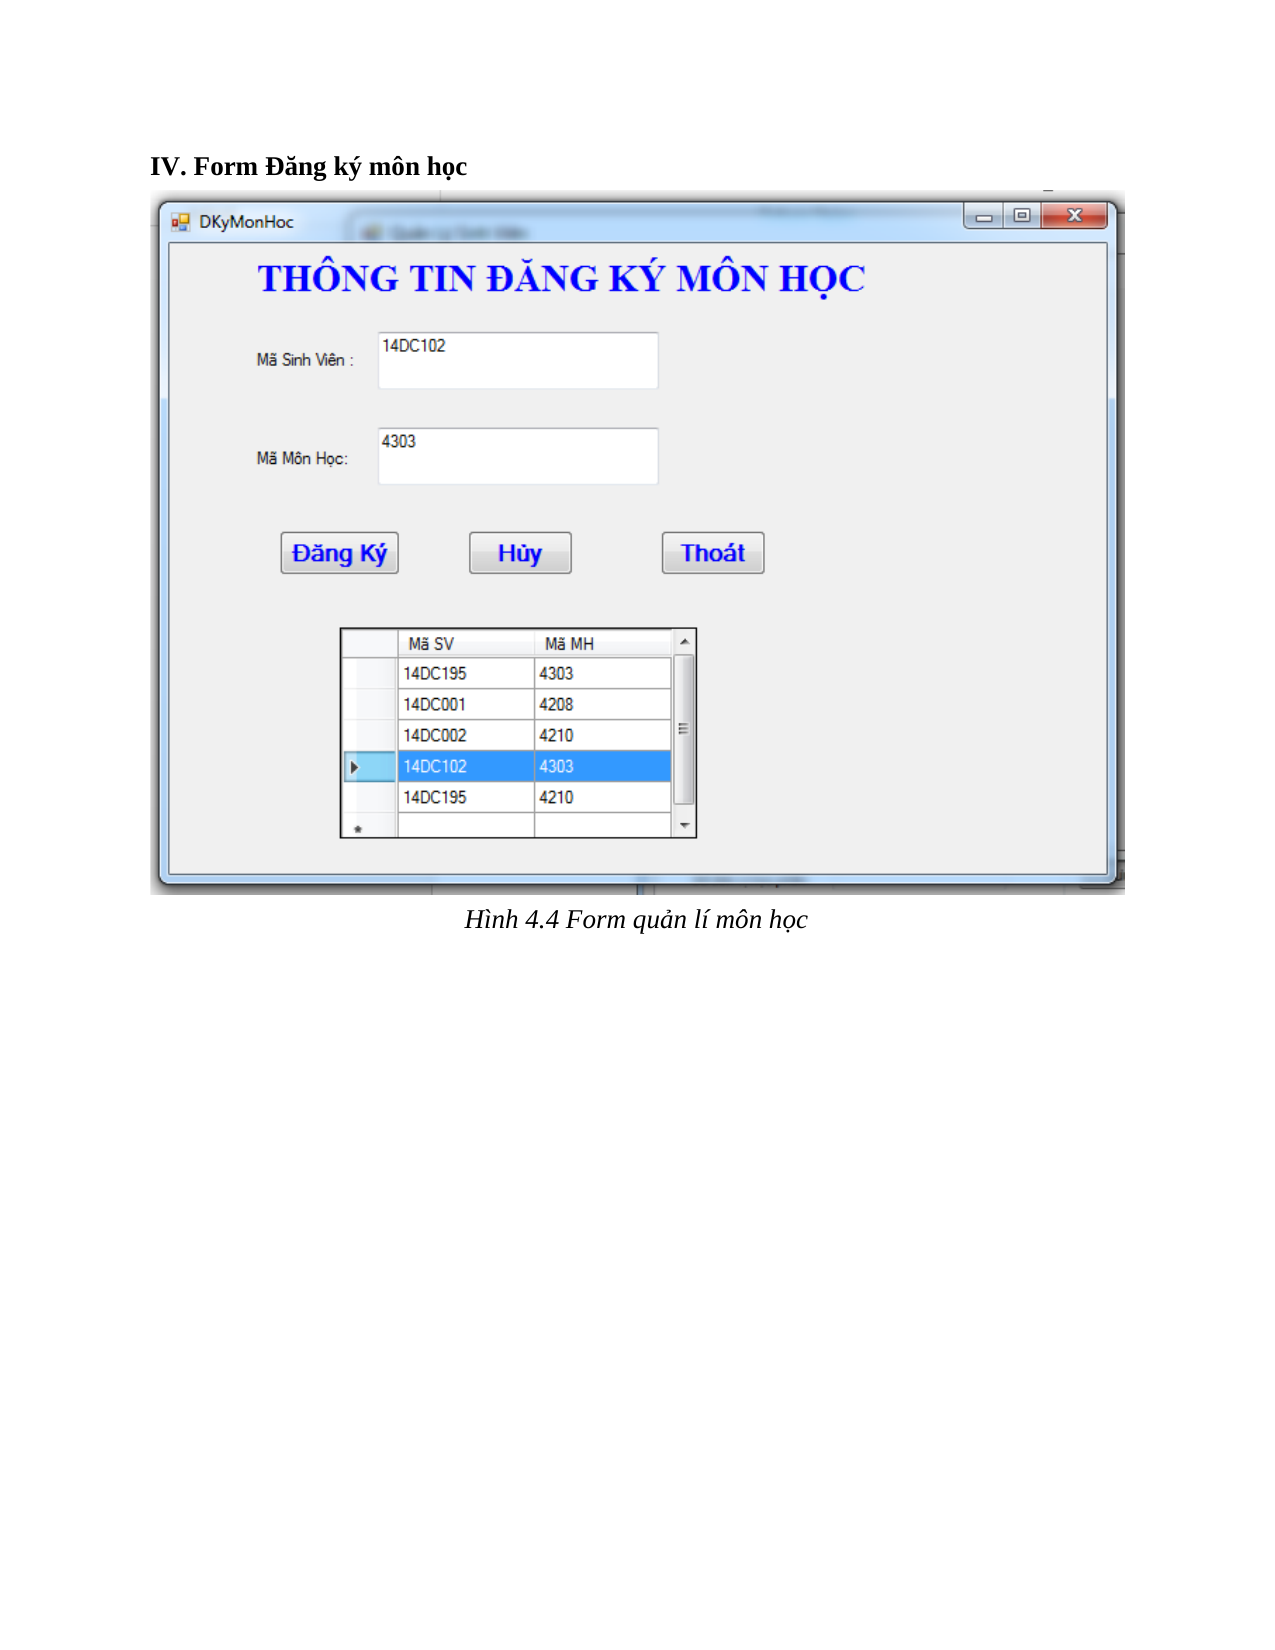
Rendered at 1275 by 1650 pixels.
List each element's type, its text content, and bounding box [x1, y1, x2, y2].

text Hình 4.4 Form quản lí môn học [150, 903, 1125, 934]
text IV. Form Đăng ký môn học [150, 150, 1125, 181]
picture [150, 190, 1125, 895]
